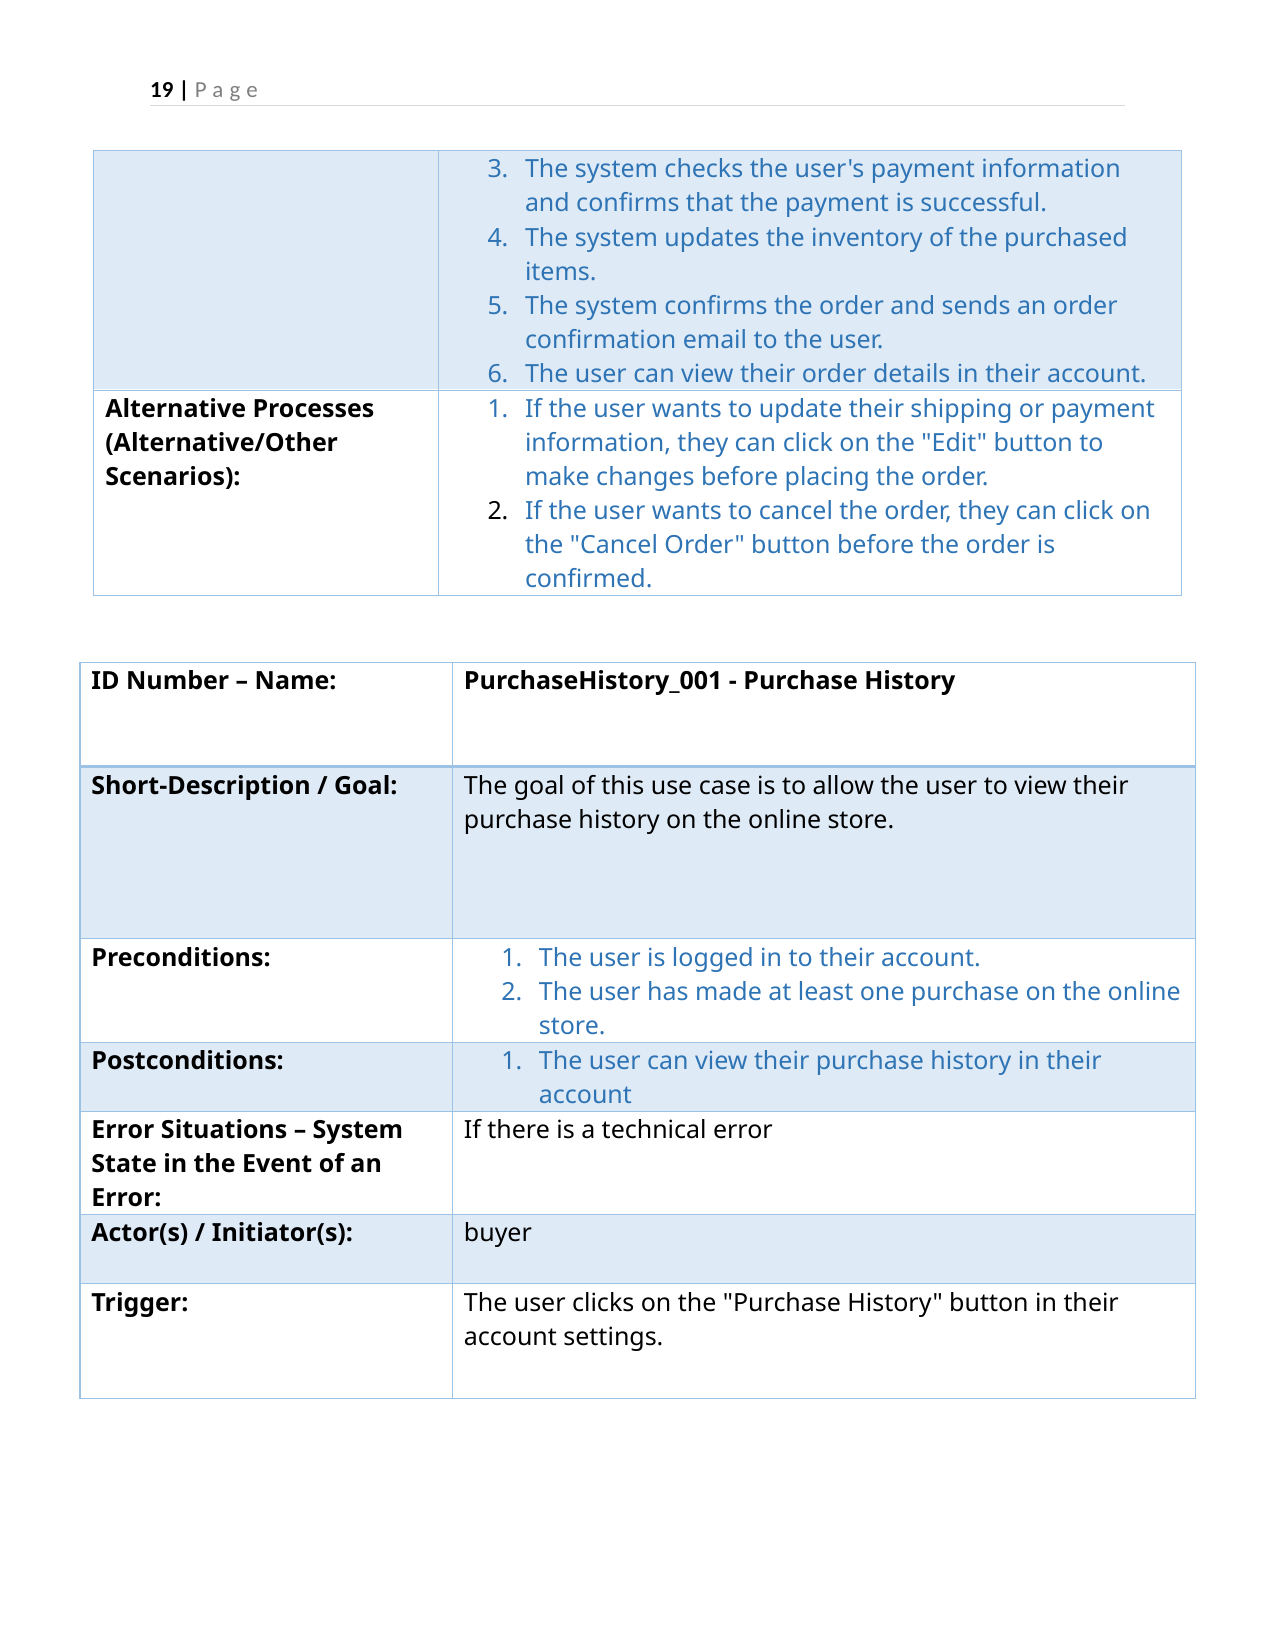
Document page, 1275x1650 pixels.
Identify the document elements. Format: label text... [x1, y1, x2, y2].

table_cell If the user wants to update their shipping or payment information, they can click on the "Edit" button to make changes before placing the order. If the user wants to cancel the order, they can click on the "Cancel Order" button before the order is confirmed. [439, 391, 1181, 595]
table_header ID Number – Name: [81, 663, 452, 765]
table_cell The user clicks on the "Purchase History" button in their account settings. [453, 1284, 1195, 1398]
table_cell Error Situations – System State in the Event of an Error: [81, 1112, 452, 1214]
table_header PurchaseHistory_001 - Purchase History [453, 663, 1195, 765]
table_cell Short-Description / Goal: [81, 768, 452, 938]
table_cell The user can view their purchase history in their account [453, 1043, 1195, 1111]
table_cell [439, 151, 1181, 389]
table_cell The goal of this use case is to allow the user to view their purchase history on the online store. [453, 768, 1195, 938]
table_cell Trigger: [81, 1284, 452, 1398]
table_cell Preconditions: [81, 939, 452, 1042]
table_cell If there is a technical error [453, 1112, 1195, 1214]
table_cell buyer [453, 1215, 1195, 1283]
table_cell Actor(s) / Initiator(s): [81, 1215, 452, 1283]
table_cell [94, 151, 438, 389]
table_cell Alternative Processes (Alternative/Other Scenarios): [94, 391, 438, 595]
table_cell The user is logged in to their account. The user has made at least one purchase on the online store. [453, 939, 1195, 1042]
table_cell Postconditions: [81, 1043, 452, 1111]
